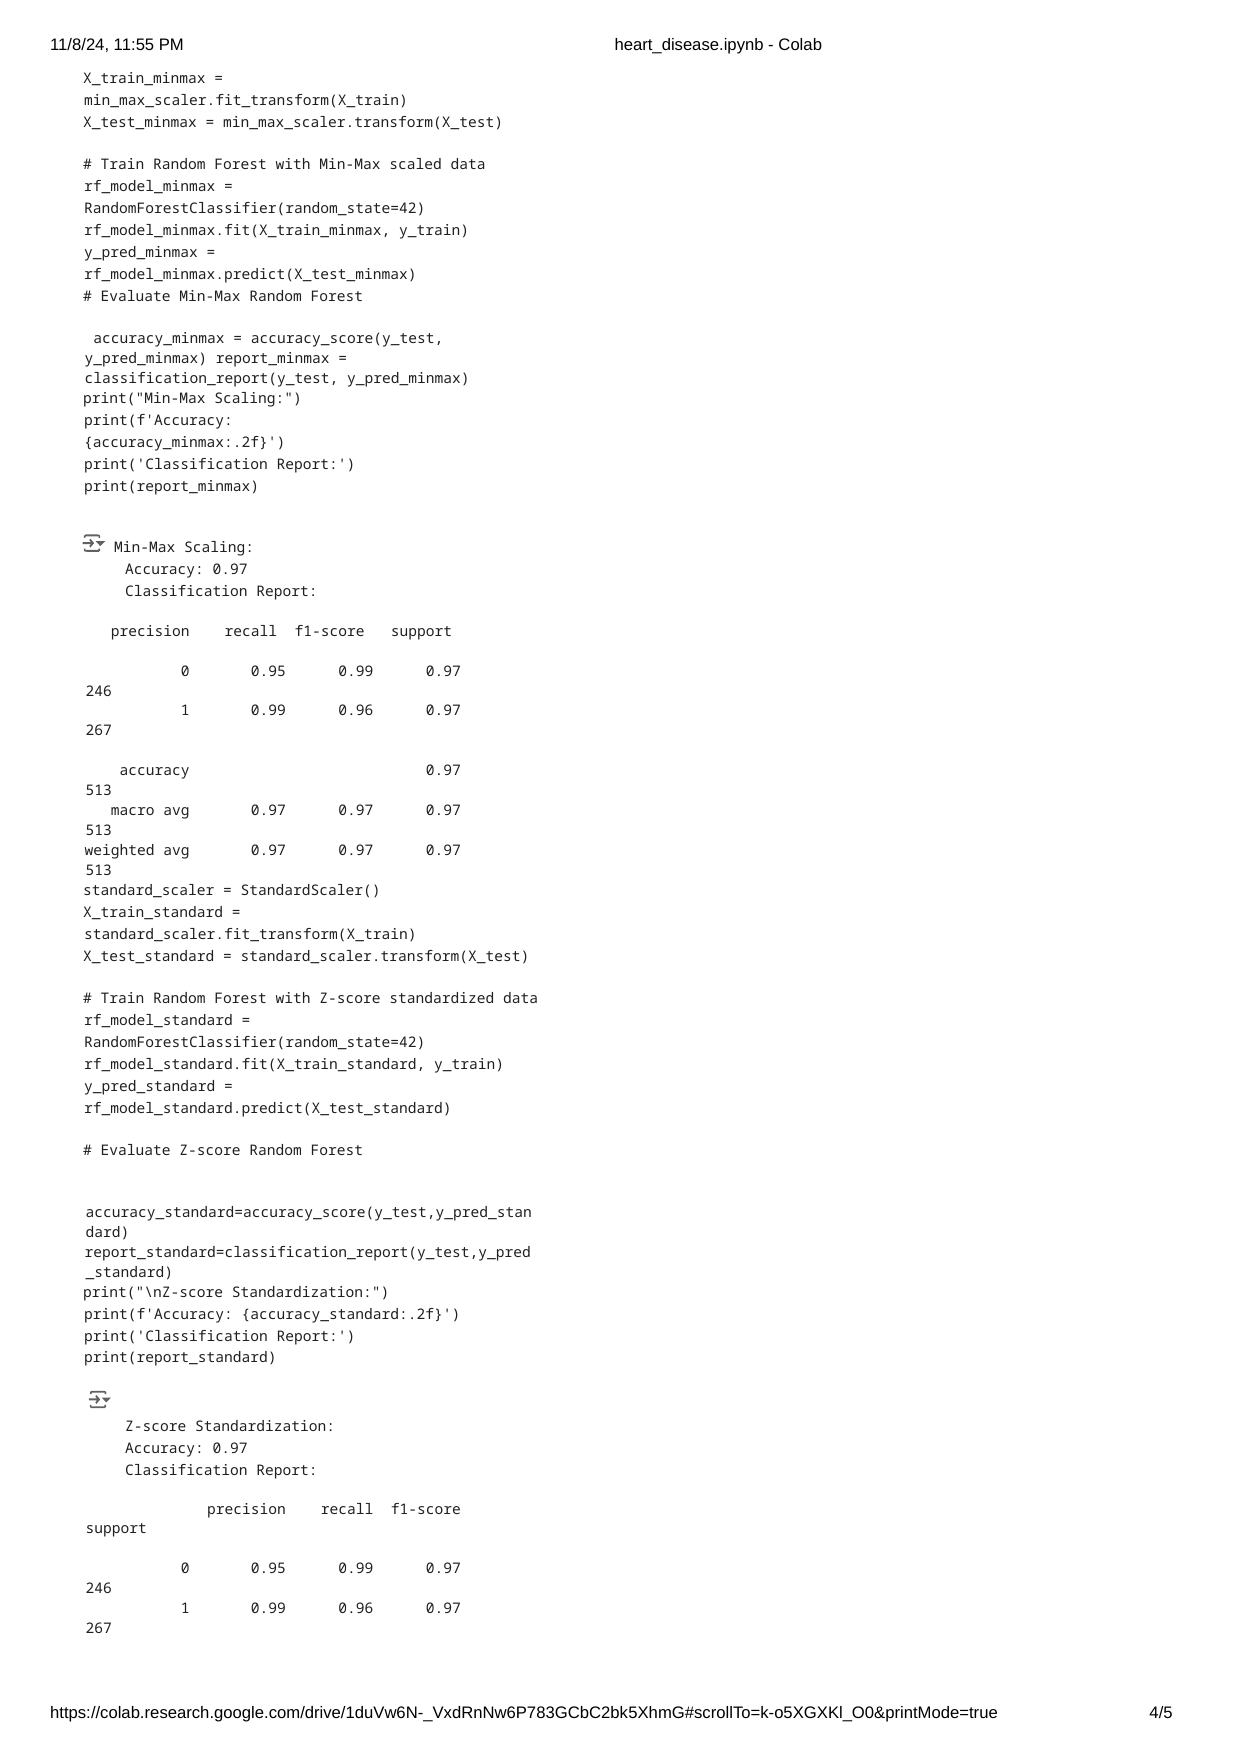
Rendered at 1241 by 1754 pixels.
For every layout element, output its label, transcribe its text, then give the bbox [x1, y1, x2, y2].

text precision recall f1-score support [84, 1498, 534, 1538]
text Classification Report: [125, 1460, 552, 1480]
text print("\nZ-score Standardization:") print(f'Accuracy: {accuracy_standard:.2f}') print('Classification Report:') print(report_standard) [83, 1282, 502, 1367]
text precision recall f1-score support [84, 621, 534, 641]
text accuracy_minmax = accuracy_score(y_test, y_pred_minmax) report_minmax = classification_report(y_test, y_pred_minmax) [84, 328, 534, 388]
text standard_scaler = StandardScaler() [83, 879, 470, 899]
text 0 0.95 0.99 0.97 246 [84, 660, 534, 700]
text # Train Random Forest with Min-Max scaled data rf_model_minmax = RandomForestClassifier(random_state=42) rf_model_minmax.fit(X_train_minmax, y_train) y_pred_minmax = rf_model_minmax.predict(X_test_minmax) [83, 154, 542, 283]
text accuracy_standard=accuracy_score(y_test,y_pred_standard) [84, 1182, 534, 1242]
text weighted avg 0.97 0.97 0.97 513 [84, 839, 534, 879]
text accuracy 0.97 513 [84, 760, 534, 800]
text # Evaluate Min-Max Random Forest [83, 286, 566, 306]
text Z-score Standardization: [125, 1416, 552, 1435]
text X_test_minmax = min_max_scaler.transform(X_test) [83, 112, 552, 132]
text # Train Random Forest with Z-score standardized data rf_model_standard = RandomForestClassifier(random_state=42) rf_model_standard.fit(X_train_standard, y_train) y_pred_standard = rf_model_standard.predict(X_test_standard) [83, 988, 590, 1117]
text 1 0.99 0.96 0.97 267 [84, 700, 534, 740]
text Accuracy: 0.97 [125, 559, 552, 579]
text # Evaluate Z-score Random Forest [83, 1140, 598, 1160]
text X_train_standard = standard_scaler.fit_transform(X_train) [83, 902, 552, 943]
text macro avg 0.97 0.97 0.97 513 [84, 800, 534, 839]
text Classification Report: [125, 581, 552, 601]
text X_train_minmax = min_max_scaler.fit_transform(X_train) [83, 67, 552, 109]
text X_test_standard = standard_scaler.transform(X_test) [83, 946, 552, 966]
text Accuracy: 0.97 [125, 1438, 552, 1458]
text 0 0.95 0.99 0.97 246 [84, 1558, 534, 1598]
text Min-Max Scaling: [83, 534, 552, 556]
text print("Min-Max Scaling:") print(f'Accuracy: {accuracy_minmax:.2f}') print('Classification Report:') print(report_minmax) [83, 388, 422, 495]
text 1 0.99 0.96 0.97 267 [84, 1598, 534, 1638]
text report_standard=classification_report(y_test,y_pred_standard) [84, 1242, 534, 1282]
